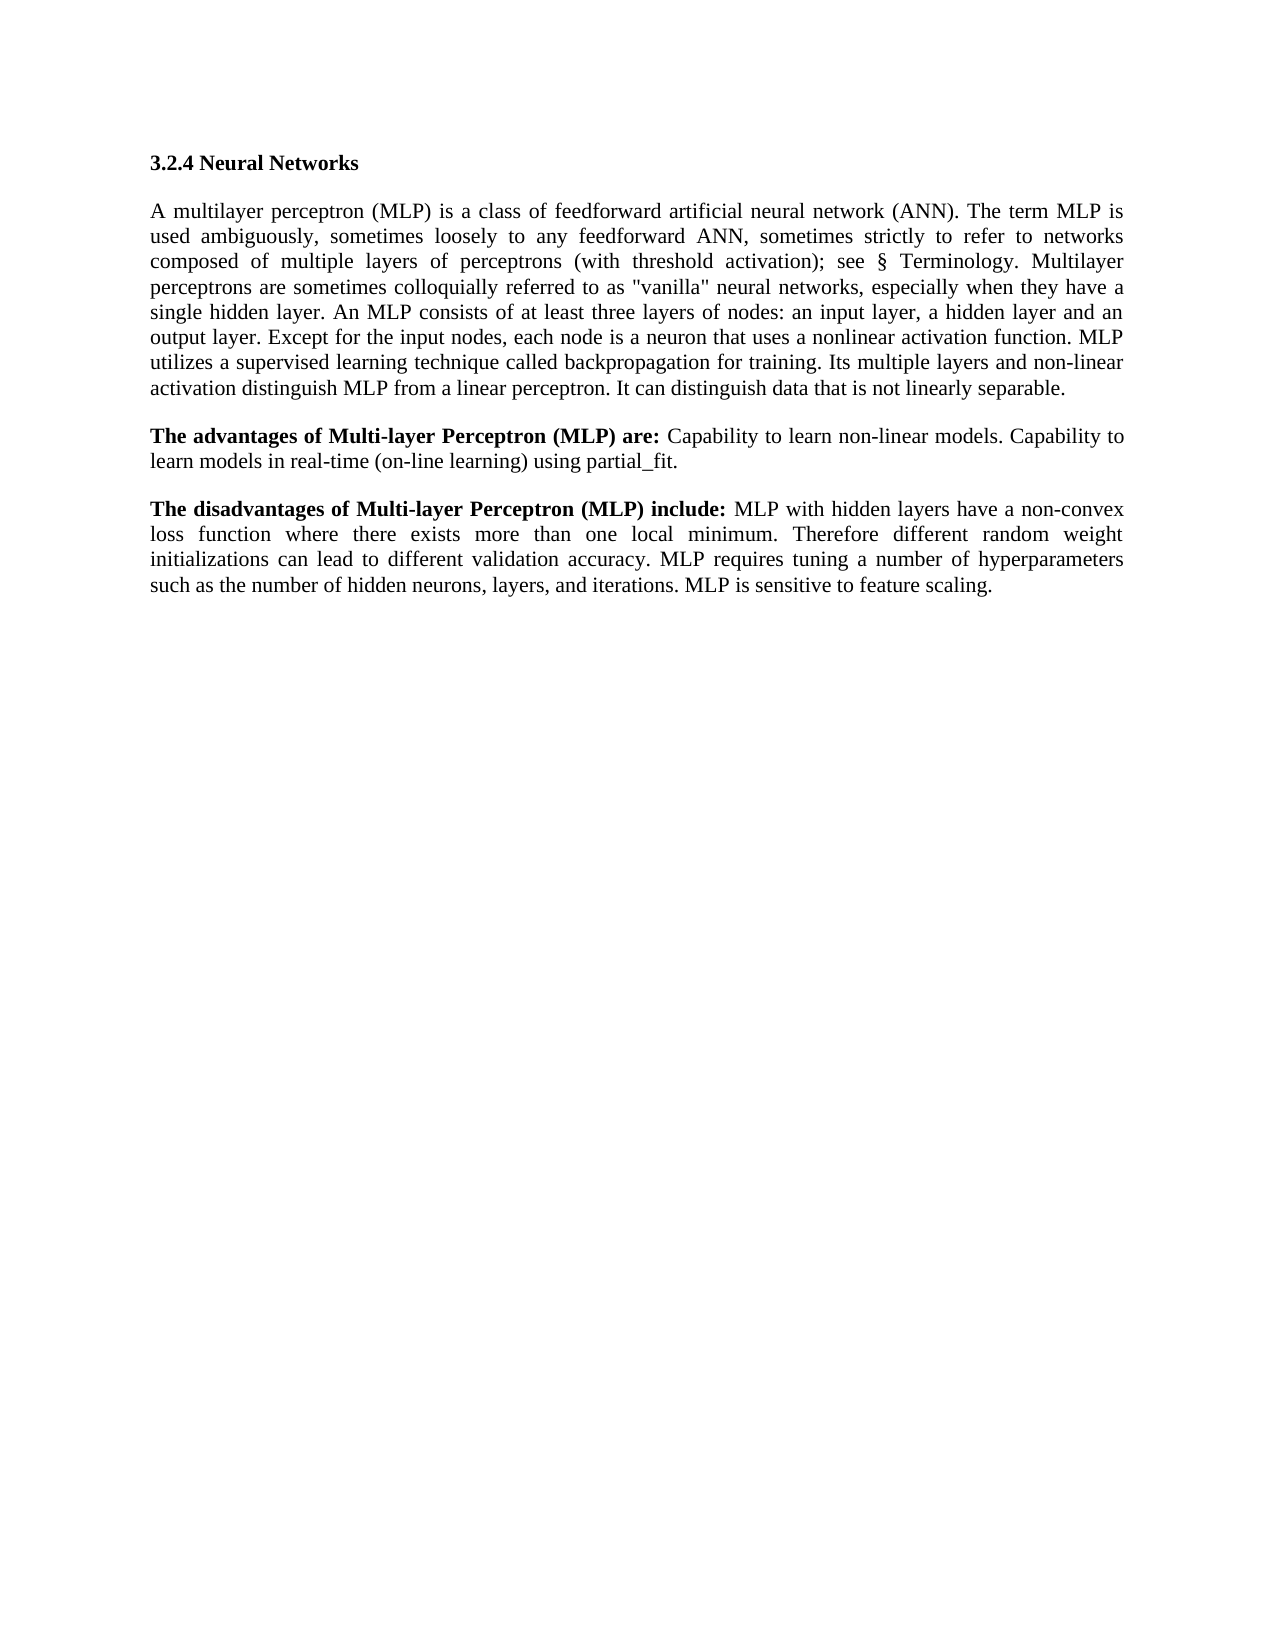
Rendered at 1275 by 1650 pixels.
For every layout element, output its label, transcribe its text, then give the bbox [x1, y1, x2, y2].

text The advantages of Multi-layer Perceptron (MLP) are: Capability to learn non-linear models. Capability to learn models in real-time (on-line learning) using partial_fit. [150, 423, 1125, 473]
text A multilayer perceptron (MLP) is a class of feedforward artificial neural network (ANN). The term MLP is used ambiguously, sometimes loosely to any feedforward ANN, sometimes strictly to refer to networks composed of multiple layers of perceptrons (with threshold activation); see § Terminology. Multilayer perceptrons are sometimes colloquially referred to as "vanilla" neural networks, especially when they have a single hidden layer. An MLP consists of at least three layers of nodes: an input layer, a hidden layer and an output layer. Except for the input nodes, each node is a neuron that uses a nonlinear activation function. MLP utilizes a supervised learning technique called backpropagation for training. Its multiple layers and non-linear activation distinguish MLP from a linear perceptron. It can distinguish data that is not linearly separable. [150, 198, 1125, 400]
text The disadvantages of Multi-layer Perceptron (MLP) include: MLP with hidden layers have a non-convex loss function where there exists more than one local minimum. Therefore different random weight initializations can lead to different validation accuracy. MLP requires tuning a number of hyperparameters such as the number of hidden neurons, layers, and iterations. MLP is sensitive to feature scaling. [150, 496, 1125, 597]
subtitle 3.2.4 Neural Networks [150, 150, 1125, 175]
